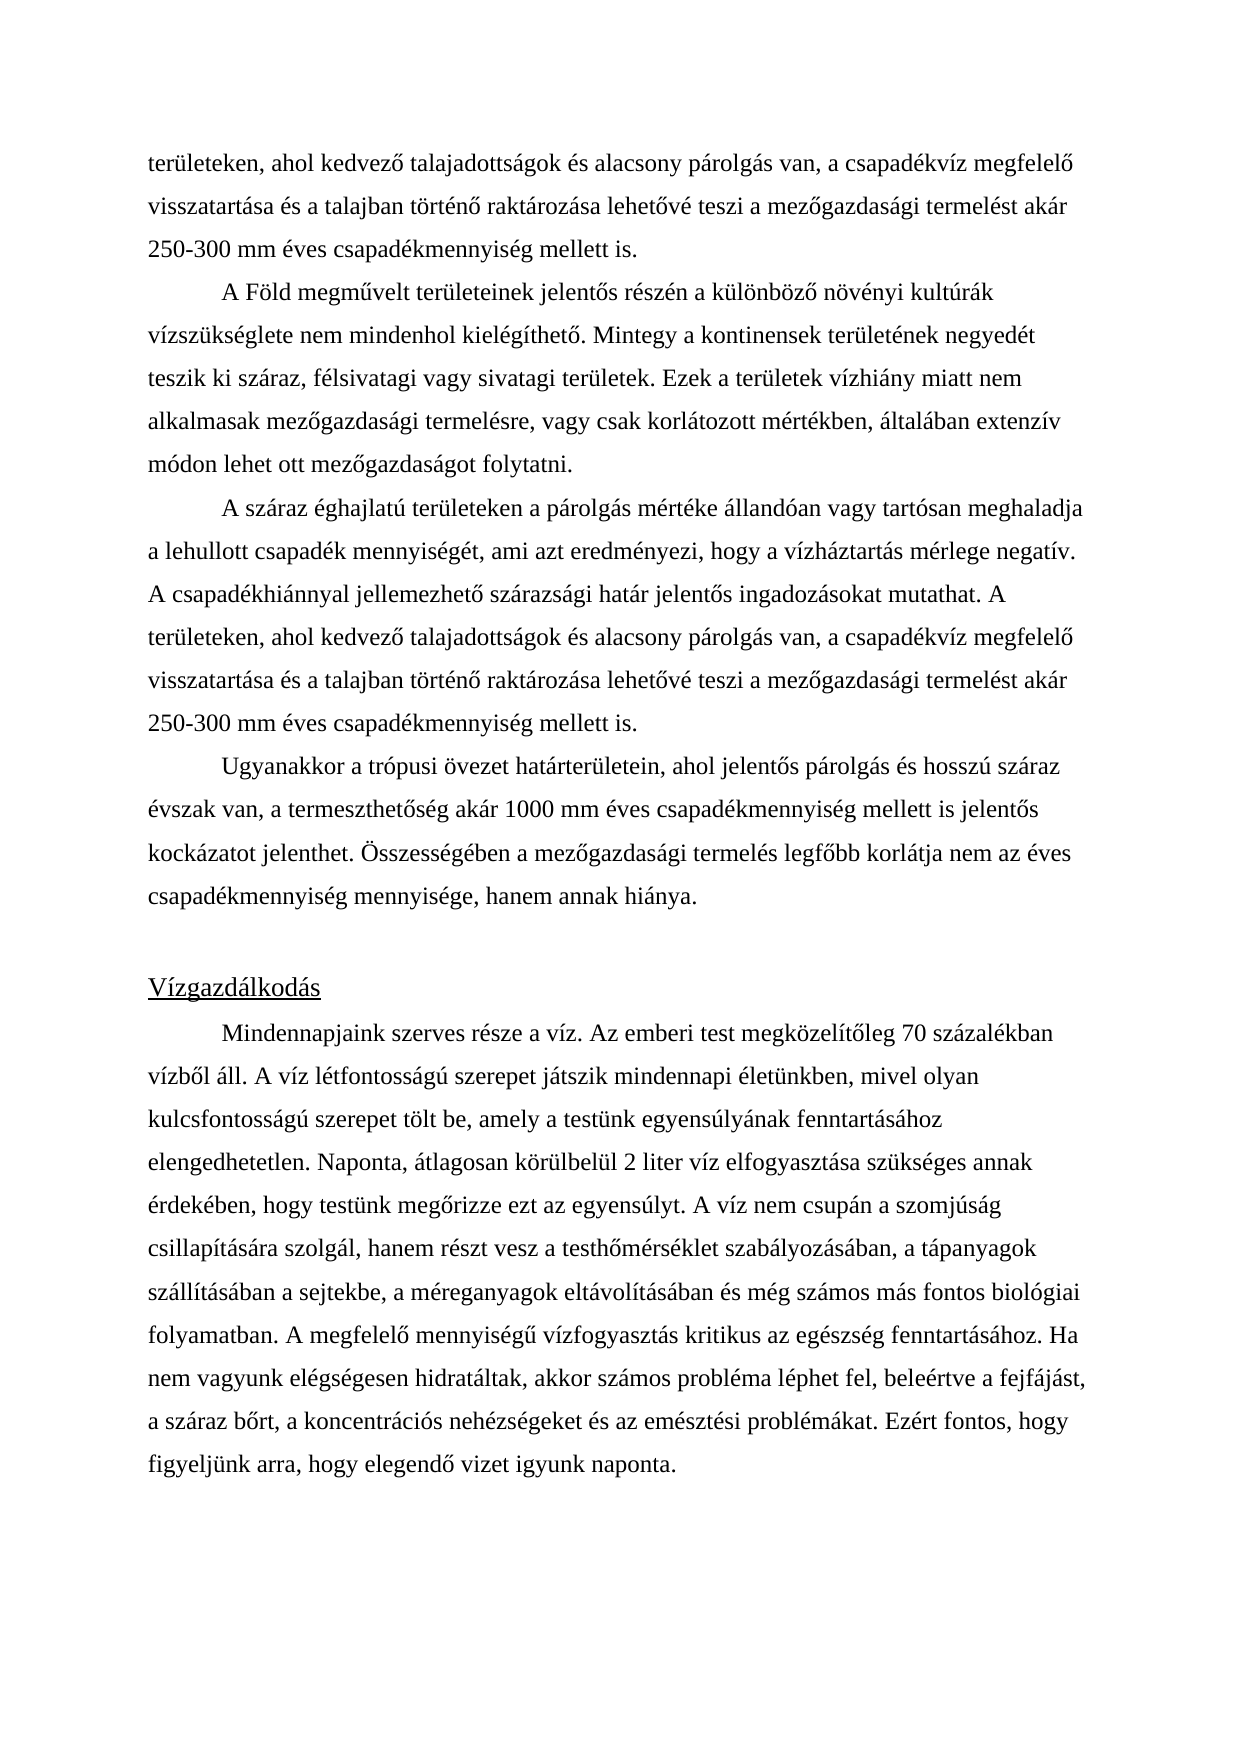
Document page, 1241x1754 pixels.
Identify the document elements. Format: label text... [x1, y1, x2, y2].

text Ugyanakkor a trópusi övezet határterületein, ahol jelentős párolgás és hosszú száraz évszak van, a termeszthetőség akár 1000 mm éves csapadékmennyiség mellett is jelentős kockázatot jelenthet. Összességében a mezőgazdasági termelés legfőbb korlátja nem az éves csapadékmennyiség mennyisége, hanem annak hiánya. [148, 751, 1093, 909]
text Mindennapjaink szerves része a víz. Az emberi test megközelítőleg 70 százalékban vízből áll. A víz létfontosságú szerepet játszik mindennapi életünkben, mivel olyan kulcsfontosságú szerepet tölt be, amely a testünk egyensúlyának fenntartásához elengedhetetlen. Naponta, átlagosan körülbelül 2 liter víz elfogyasztása szükséges annak érdekében, hogy testünk megőrizze ezt az egyensúlyt. A víz nem csupán a szomjúság csillapítására szolgál, hanem részt vesz a testhőmérséklet szabályozásában, a tápanyagok szállításában a sejtekbe, a méreganyagok eltávolításában és még számos más fontos biológiai folyamatban. A megfelelő mennyiségű vízfogyasztás kritikus az egészség fenntartásához. Ha nem vagyunk elégségesen hidratáltak, akkor számos probléma léphet fel, beleértve a fejfájást, a száraz bőrt, a koncentrációs nehézségeket és az emésztési problémákat. Ezért fontos, hogy figyeljünk arra, hogy elegendő vizet igyunk naponta. [148, 1018, 1093, 1478]
subtitle Vízgazdálkodás [148, 971, 1093, 1002]
